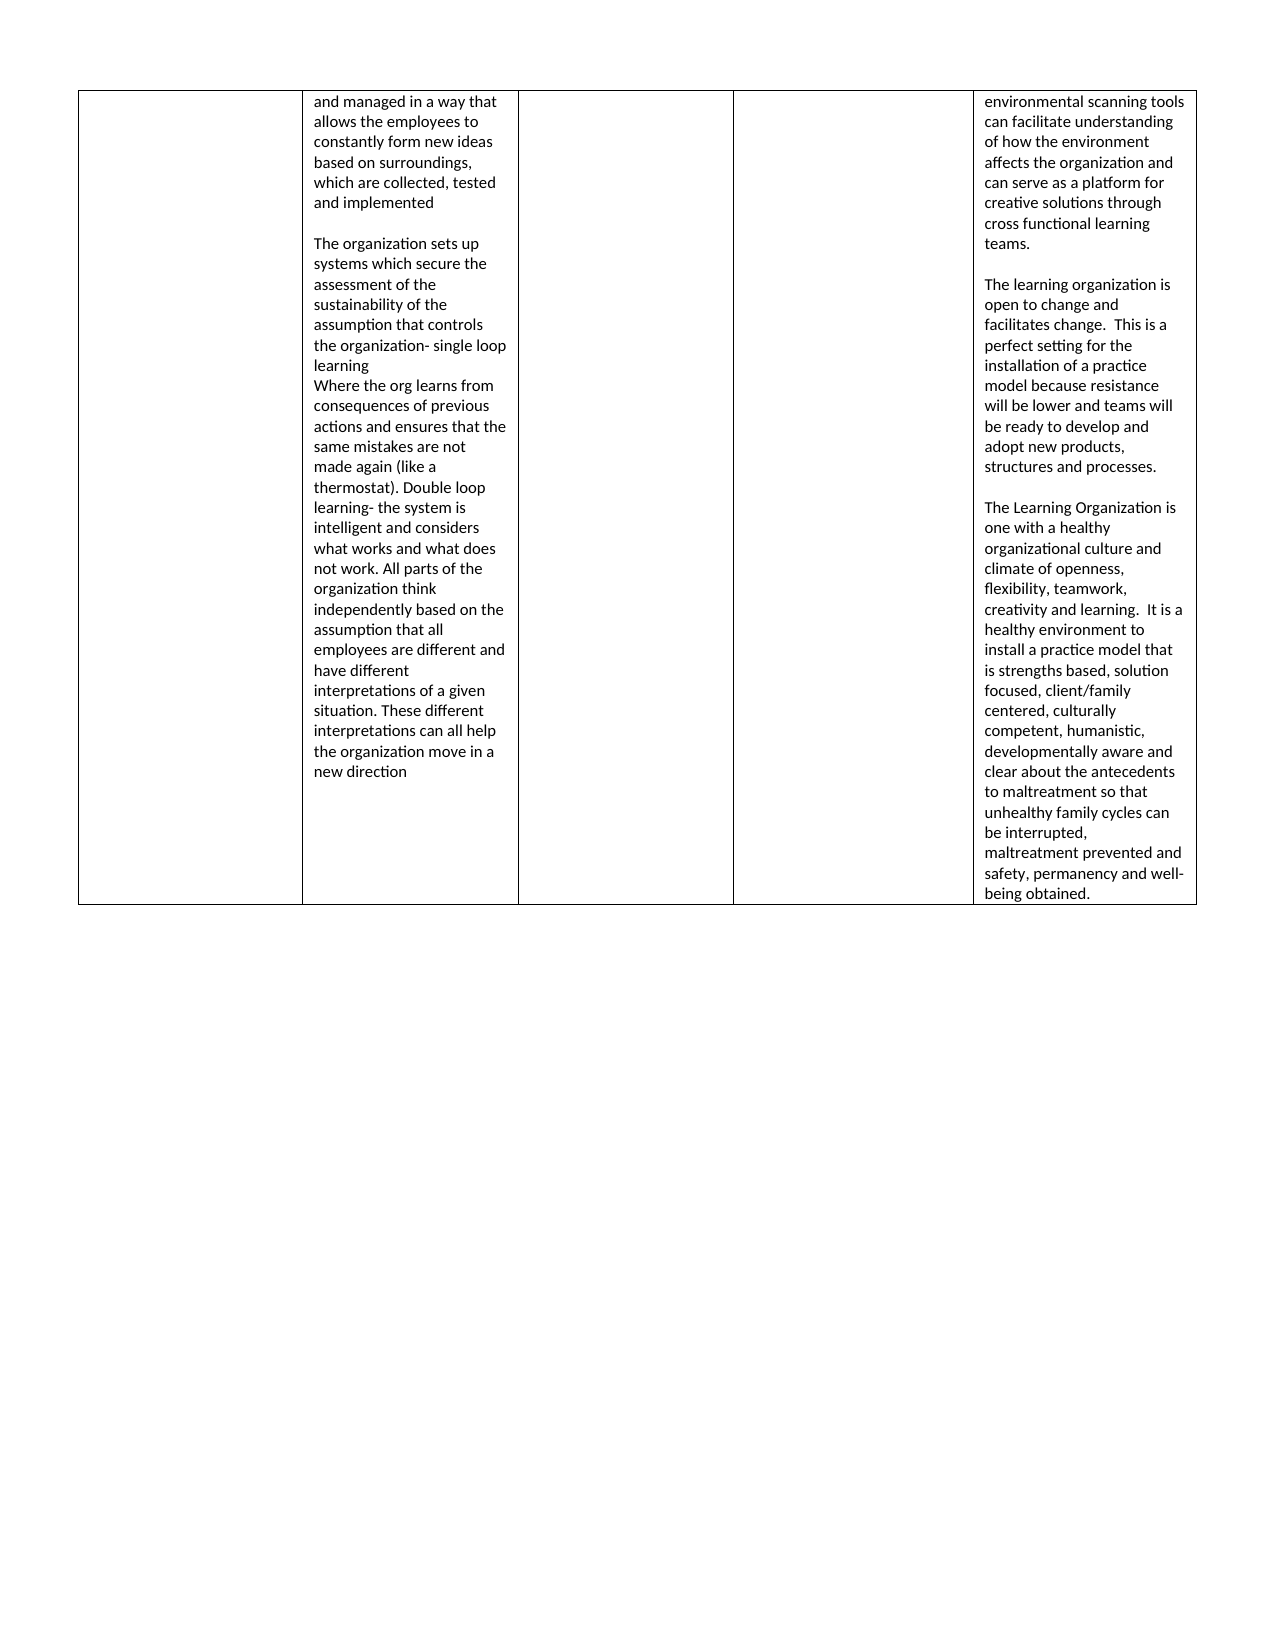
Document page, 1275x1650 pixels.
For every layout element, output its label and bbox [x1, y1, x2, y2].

table_cell [79, 91, 302, 903]
table_cell [734, 91, 973, 903]
table_cell [519, 91, 733, 903]
table_cell [303, 91, 518, 903]
table_cell [974, 91, 1196, 903]
